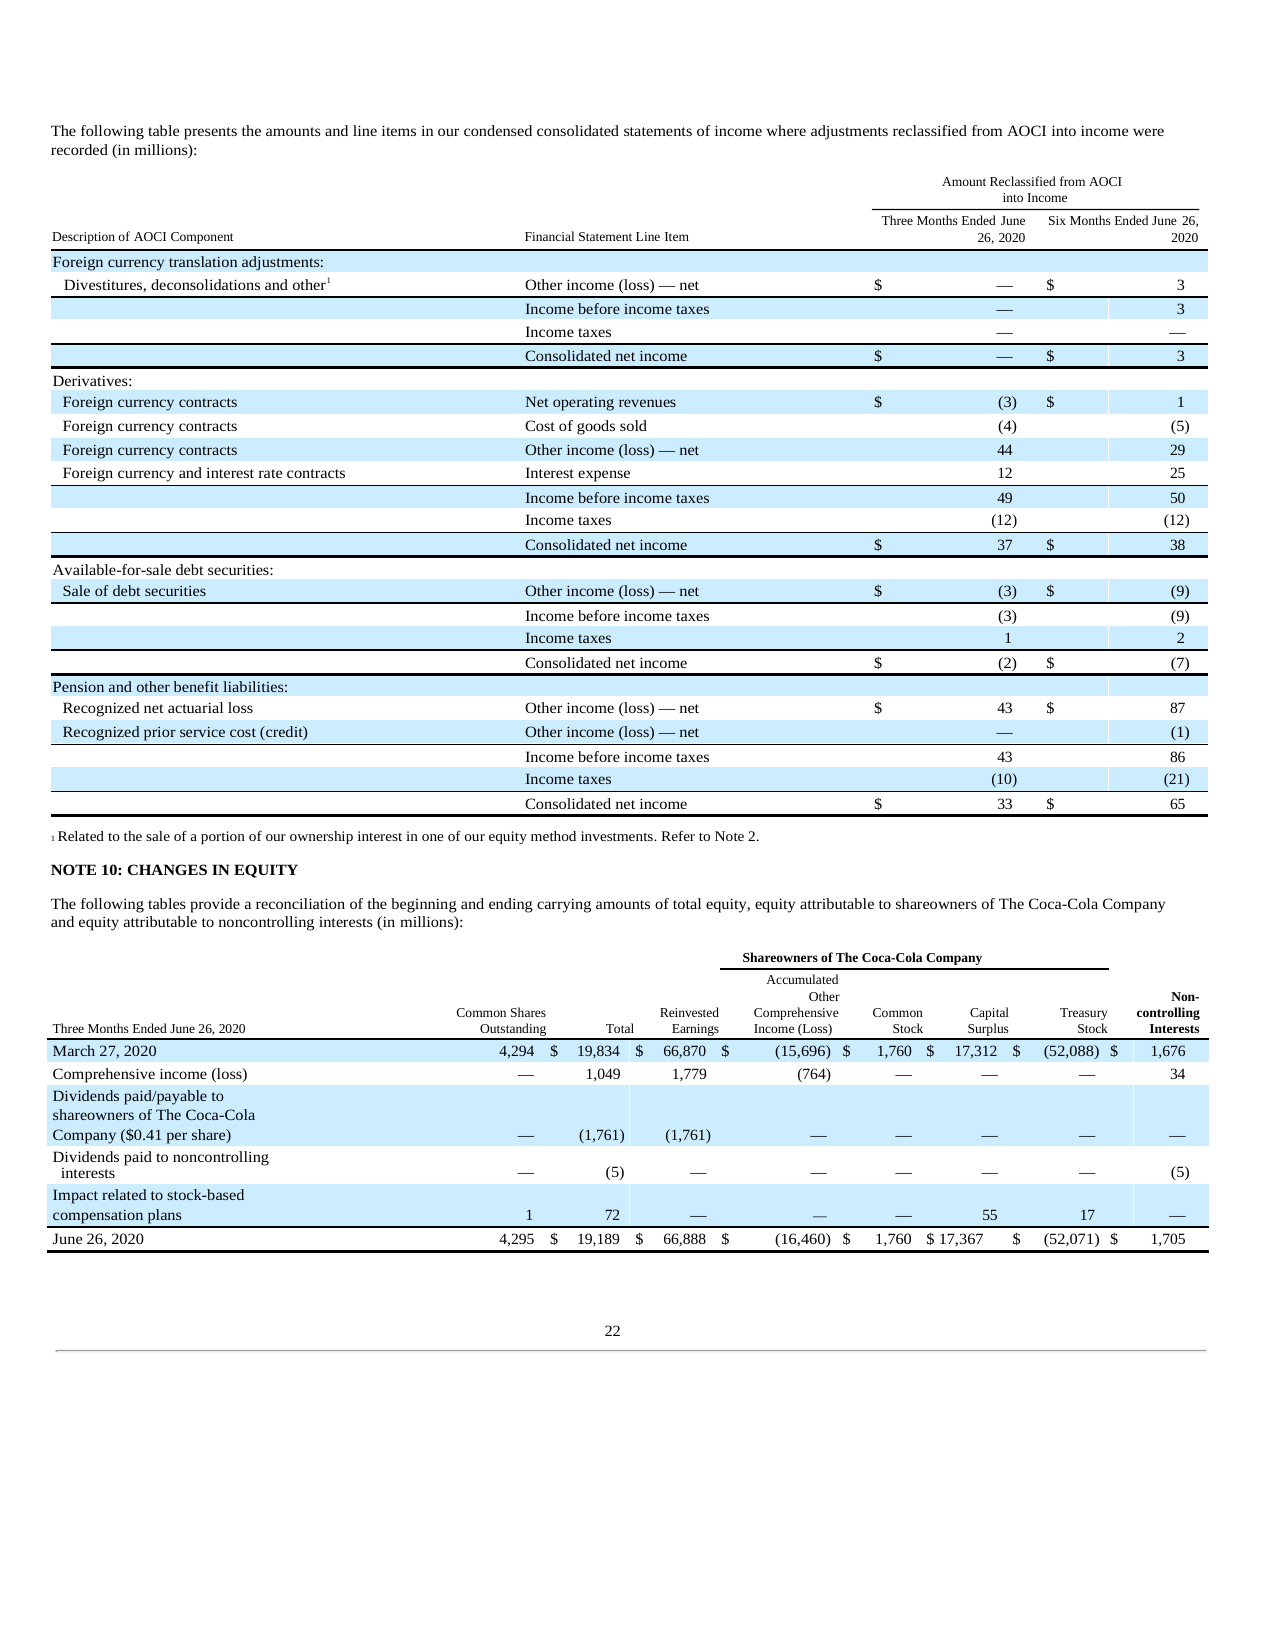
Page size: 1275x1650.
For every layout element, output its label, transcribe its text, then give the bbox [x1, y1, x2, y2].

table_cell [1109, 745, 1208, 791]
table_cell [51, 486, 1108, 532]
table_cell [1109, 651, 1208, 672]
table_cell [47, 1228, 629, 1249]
text Three Months Ended June [864, 213, 1025, 229]
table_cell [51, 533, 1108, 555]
text 22 [58, 1322, 1167, 1339]
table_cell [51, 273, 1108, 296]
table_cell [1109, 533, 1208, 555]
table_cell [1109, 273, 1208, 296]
text 26, 2020 [864, 229, 1025, 245]
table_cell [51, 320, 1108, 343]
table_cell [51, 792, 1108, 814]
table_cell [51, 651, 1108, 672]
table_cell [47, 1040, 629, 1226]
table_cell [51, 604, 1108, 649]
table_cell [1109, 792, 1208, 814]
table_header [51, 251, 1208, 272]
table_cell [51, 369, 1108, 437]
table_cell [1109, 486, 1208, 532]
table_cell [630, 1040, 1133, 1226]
text 1 Related to the sale of a portion of our ownership interest in one of our equity method investments. Refer to Note 2. [51, 828, 1223, 845]
text Shareowners of The Coca-Cola Company [742, 950, 1223, 966]
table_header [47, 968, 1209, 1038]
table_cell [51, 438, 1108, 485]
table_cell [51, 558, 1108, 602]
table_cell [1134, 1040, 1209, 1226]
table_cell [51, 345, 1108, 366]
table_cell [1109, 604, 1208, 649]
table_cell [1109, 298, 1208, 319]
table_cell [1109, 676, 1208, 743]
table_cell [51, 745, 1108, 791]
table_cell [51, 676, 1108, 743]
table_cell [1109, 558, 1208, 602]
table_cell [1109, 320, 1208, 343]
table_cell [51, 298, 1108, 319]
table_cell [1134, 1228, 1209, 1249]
text The following tables provide a reconciliation of the beginning and ending carrying amounts of total equity, equity attributable to shareowners of The Coca-Cola Company and equity attributable to noncontrolling interests (in millions): [51, 895, 1188, 931]
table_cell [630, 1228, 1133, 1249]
text 2020 [1030, 229, 1198, 245]
text Six Months Ended June 26, [1030, 213, 1199, 229]
subtitle NOTE 10: CHANGES IN EQUITY [51, 861, 1223, 879]
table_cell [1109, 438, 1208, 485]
text Description of AOCI Component Financial Statement Line Item [52, 228, 695, 244]
text The following table presents the amounts and line items in our condensed consolidated statements of income where adjustments reclassified from AOCI into income were recorded (in millions): [51, 122, 1188, 159]
text Amount Reclassified from AOCI into Income [942, 174, 1141, 205]
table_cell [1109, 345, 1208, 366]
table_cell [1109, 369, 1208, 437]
